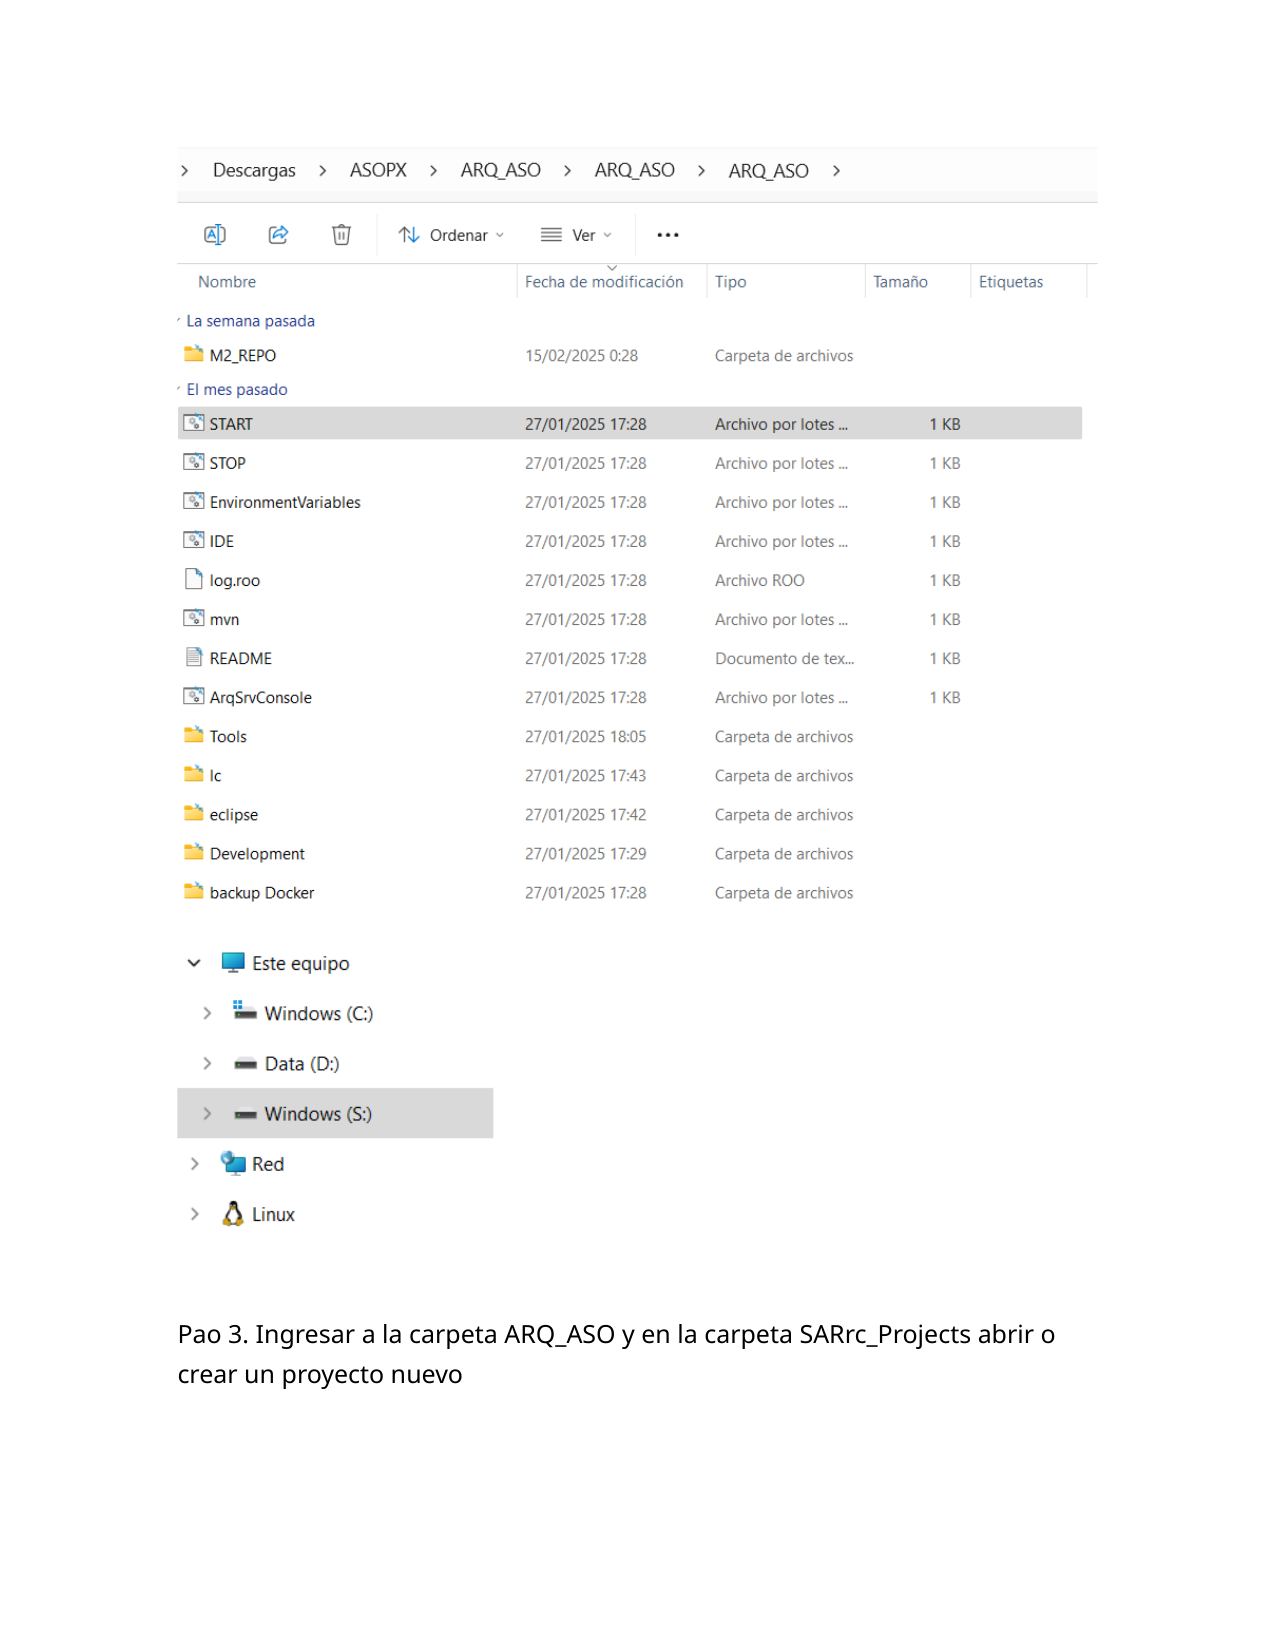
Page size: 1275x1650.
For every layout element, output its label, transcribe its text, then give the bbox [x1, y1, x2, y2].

picture [177, 930, 494, 1240]
text Pao 3. Ingresar a la carpeta ARQ_ASO y en la carpeta SARrc_Projects abrir o crear un proyecto nuevo [177, 1317, 1098, 1390]
picture [177, 147, 1098, 909]
